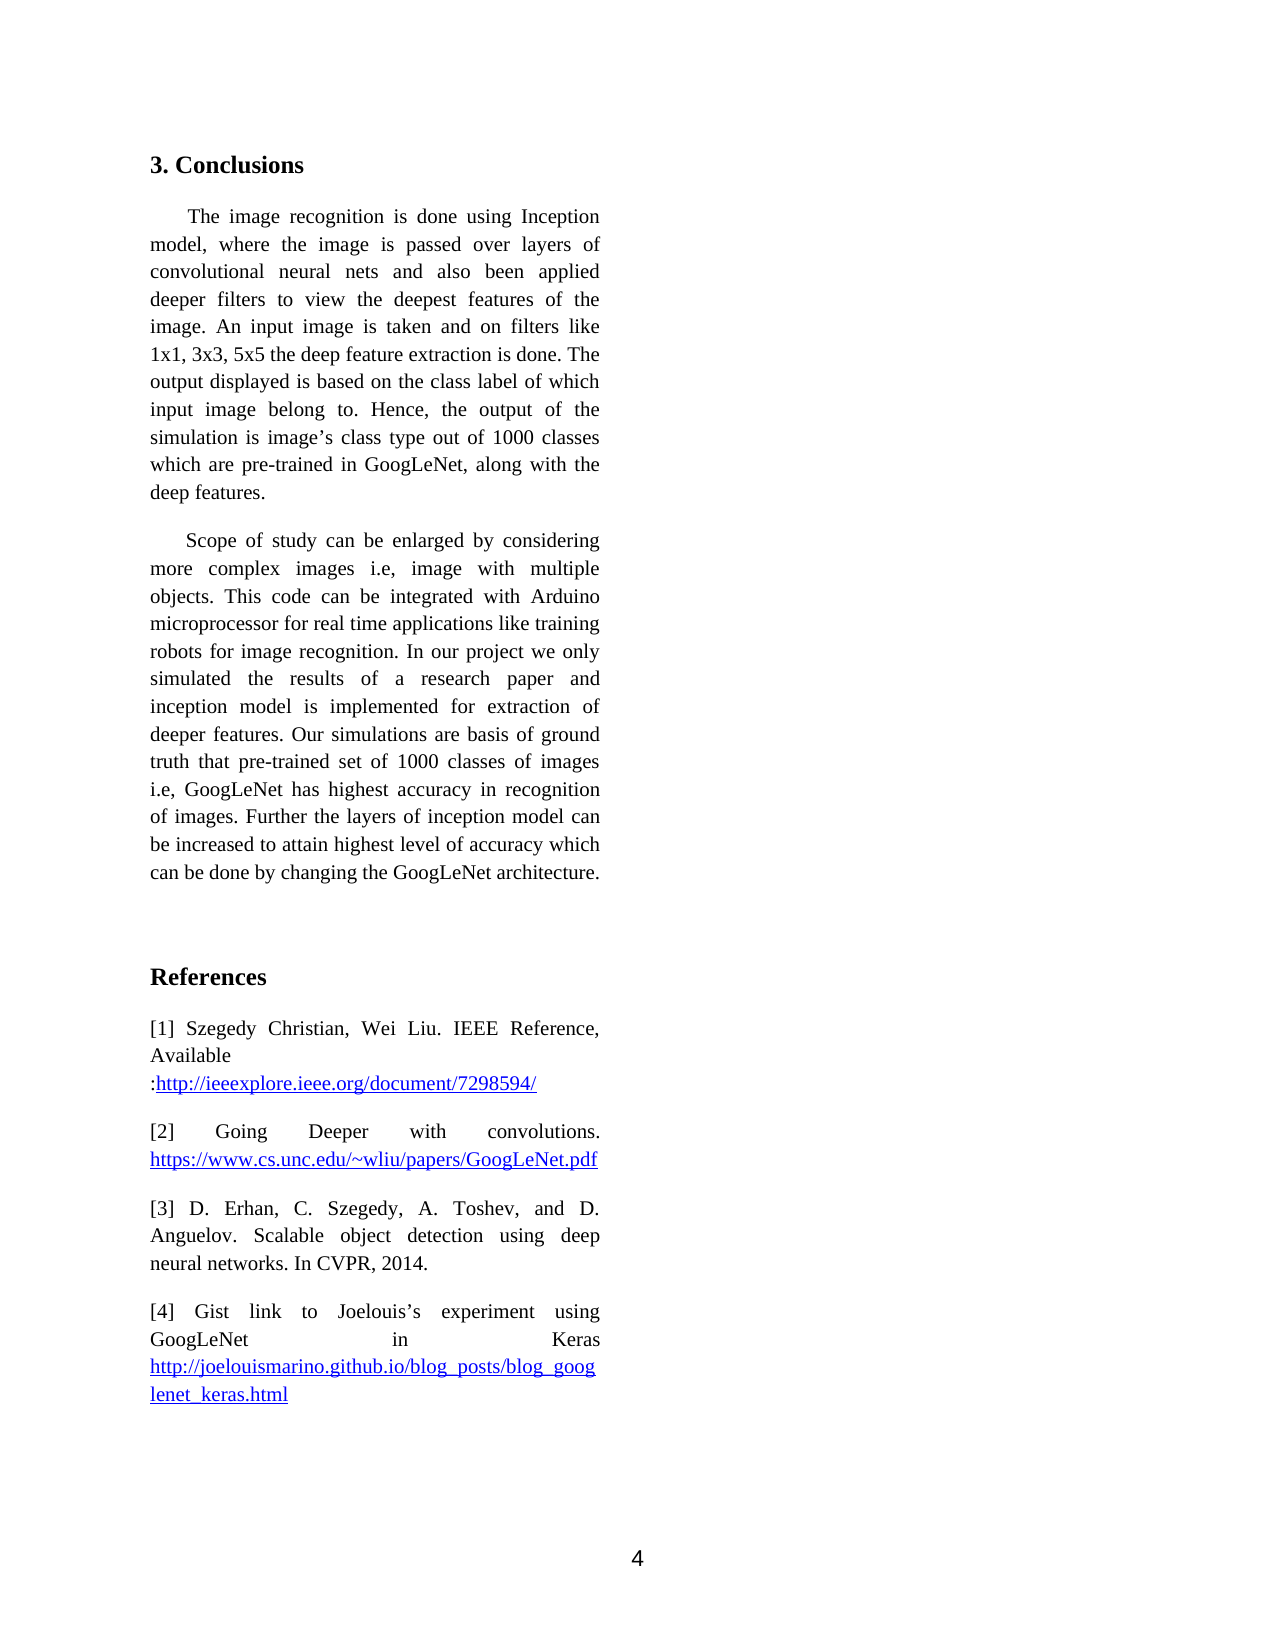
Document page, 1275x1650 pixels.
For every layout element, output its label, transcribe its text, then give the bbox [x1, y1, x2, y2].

text 3. Conclusions [150, 150, 601, 179]
text References [150, 962, 601, 991]
text [2] Going Deeper with convolutions. https://www.cs.unc.edu/~wliu/papers/GoogLeNet.pdf [150, 1119, 601, 1171]
text [4] Gist link to Joelouis’s experiment using GoogLeNet in Keras http://joelouismarino.github.io/blog_posts/blog_googlenet_keras.html [150, 1299, 601, 1406]
text [3] D. Erhan, C. Szegedy, A. Toshev, and D. Anguelov. Scalable object detection using deep neural networks. In CVPR, 2014. [150, 1195, 601, 1275]
text Scope of study can be enlarged by considering more complex images i.e, image with multiple objects. This code can be integrated with Arduino microprocessor for real time applications like training robots for image recognition. In our project we only simulated the results of a research paper and inception model is implemented for extraction of deeper features. Our simulations are basis of ground truth that pre-trained set of 1000 classes of images i.e, GoogLeNet has highest accuracy in recognition of images. Further the layers of inception model can be increased to attain highest level of accuracy which can be done by changing the GoogLeNet architecture. [150, 528, 601, 884]
text The image recognition is done using Inception model, where the image is passed over layers of convolutional neural nets and also been applied deeper filters to view the deepest features of the image. An input image is taken and on filters like 1x1, 3x3, 5x5 the deep feature extraction is done. The output displayed is based on the class label of which input image belong to. Hence, the output of the simulation is image’s class type out of 1000 classes which are pre-trained in GoogLeNet, along with the deep features. [150, 204, 601, 504]
text [1] Szegedy Christian, Wei Liu. IEEE Reference, Available:http://ieeexplore.ieee.org/document/7298594/ [150, 1016, 601, 1095]
